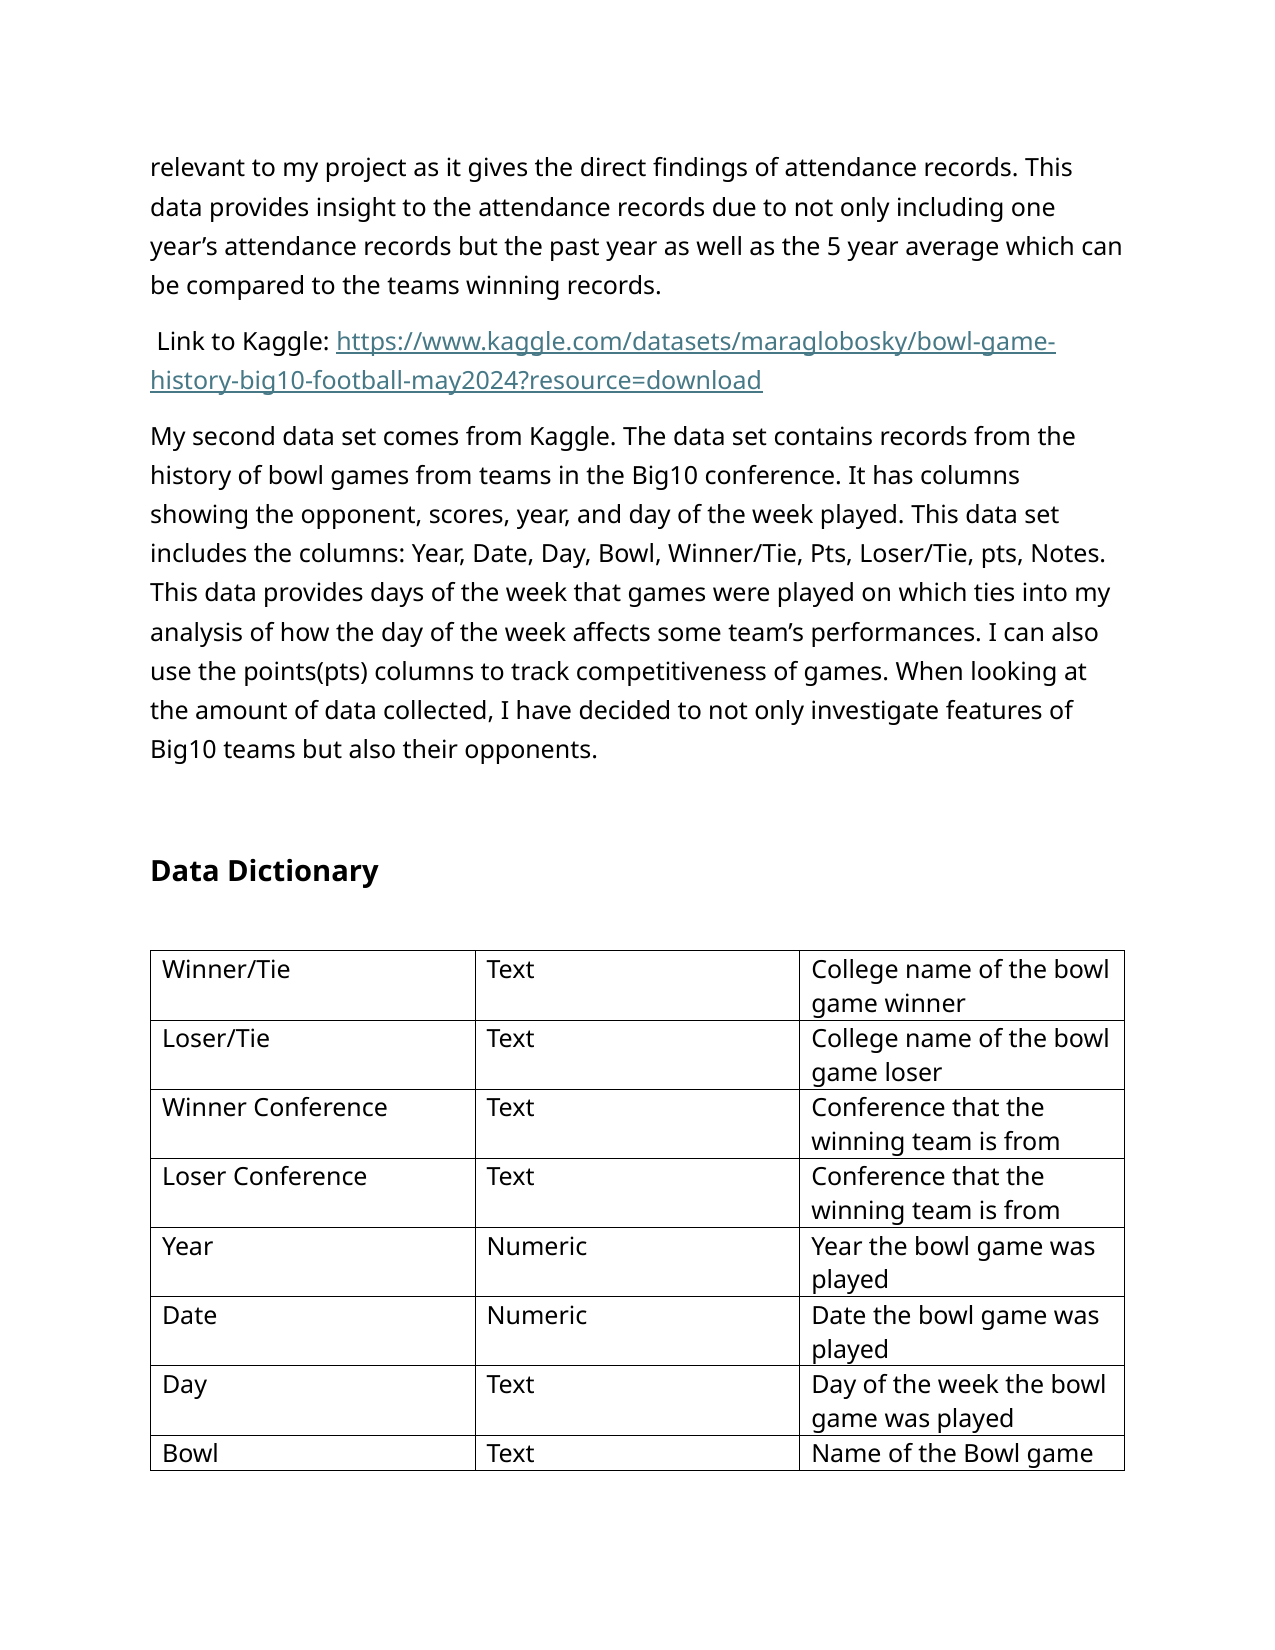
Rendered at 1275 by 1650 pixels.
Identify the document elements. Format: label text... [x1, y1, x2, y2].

table_cell Winner Conference [151, 1090, 475, 1158]
table_cell Text [476, 1366, 799, 1434]
table_cell Loser Conference [151, 1159, 475, 1227]
table_cell Text [476, 1090, 799, 1158]
table_cell Date the bowl game was played [800, 1297, 1124, 1365]
table_cell Loser/Tie [151, 1021, 475, 1089]
table_cell Date [151, 1297, 475, 1365]
table_header Winner/Tie [151, 951, 475, 1019]
table_cell Numeric [476, 1297, 799, 1365]
table_header Text [476, 951, 799, 1019]
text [150, 150, 1125, 302]
table_cell Text [476, 1021, 799, 1089]
text My second data set comes from Kaggle. The data set contains records from the history of bowl games from teams in the Big10 conference. It has columns showing the opponent, scores, year, and day of the week played. This data set includes the columns: Year, Date, Day, Bowl, Winner/Tie, Pts, Loser/Tie, pts, Notes. This data provides days of the week that games were played on which ties into my analysis of how the day of the week affects some team’s performances. I can also use the points(pts) columns to track competitiveness of games. When looking at the amount of data collected, I have decided to not only investigate features of Big10 teams but also their opponents. [150, 418, 1125, 766]
table_cell Year [151, 1228, 475, 1296]
table_cell Text [476, 1436, 799, 1470]
table_cell Conference that the winning team is from [800, 1090, 1124, 1158]
table_cell Bowl [151, 1436, 475, 1470]
table_cell Numeric [476, 1228, 799, 1296]
text Link to Kaggle: https://www.kaggle.com/datasets/maraglobosky/bowl-game-history-big10-football-may2024?resource=download [150, 323, 1125, 397]
table_cell Day of the week the bowl game was played [800, 1366, 1124, 1434]
table_cell Name of the Bowl game [800, 1436, 1124, 1470]
table_cell Year the bowl game was played [800, 1228, 1124, 1296]
table_cell Text [476, 1159, 799, 1227]
table_cell Conference that the winning team is from [800, 1159, 1124, 1227]
table_cell Day [151, 1366, 475, 1434]
table_cell College name of the bowl game loser [800, 1021, 1124, 1089]
text Data Dictionary [150, 850, 1125, 929]
table_header College name of the bowl game winner [800, 951, 1124, 1019]
